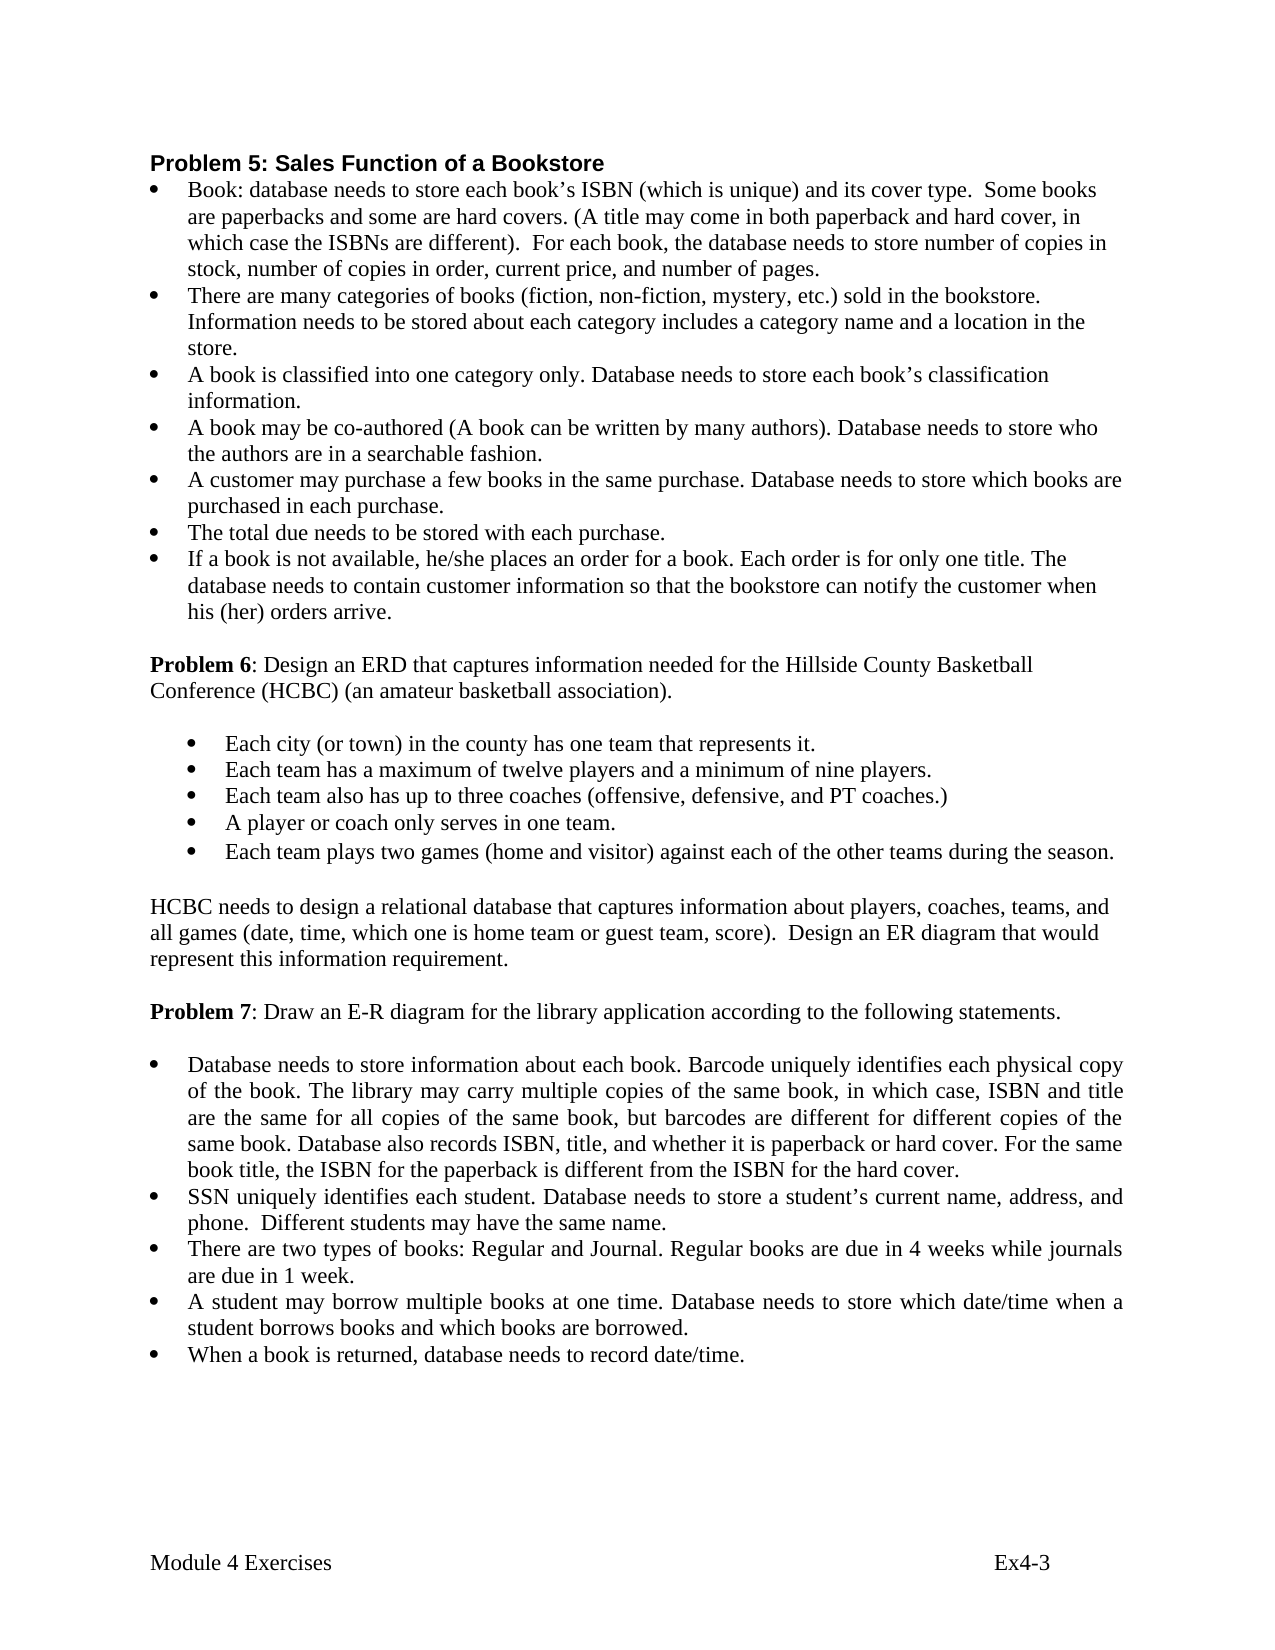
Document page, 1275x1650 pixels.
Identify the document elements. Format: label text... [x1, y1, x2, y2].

list If a book is not available, he/she places an order for a book. Each order is for only one title. The database needs to contain customer information so that the bookstore can notify the customer when his (her) orders arrive. [150, 545, 1125, 624]
list There are many categories of books (fiction, non-fiction, mystery, etc.) sold in the bookstore. Information needs to be stored about each category includes a category name and a location in the store. [150, 282, 1125, 361]
list There are two types of books: Regular and Journal. Regular books are due in 4 weeks while journals are due in 1 week. [150, 1235, 1125, 1288]
list A book is classified into one category only. Database needs to store each book’s classification information. [150, 361, 1125, 413]
list Each city (or town) in the county has one team that represents it. [187, 730, 1125, 756]
list A book may be co-authored (A book can be written by many authors). Database needs to store who the authors are in a searchable fashion. [150, 413, 1125, 466]
list Book: database needs to store each book’s ISBN (which is unique) and its cover type. Some books are paperbacks and some are hard covers. (A title may come in both paperback and hard cover, in which case the ISBNs are different). For each book, the database needs to store number of copies in stock, number of copies in order, current price, and number of pages. [150, 176, 1125, 282]
text Problem 7: Draw an E-R diagram for the library application according to the following statements. [150, 998, 1125, 1024]
text Problem 5: Sales Function of a Bookstore [150, 150, 1125, 176]
list A customer may purchase a few books in the same purchase. Database needs to store which books are purchased in each purchase. [150, 466, 1125, 519]
list SSN uniquely identifies each student. Database needs to store a student’s current name, address, and phone. Different students may have the same name. [150, 1183, 1125, 1235]
list Each team has a maximum of twelve players and a minimum of nine players. [187, 756, 1125, 782]
list The total due needs to be stored with each purchase. [150, 519, 1125, 545]
text HCBC needs to design a relational database that captures information about players, coaches, teams, and all games (date, time, which one is home team or guest team, score). Design an ER diagram that would represent this information requirement. [150, 893, 1125, 972]
list Each team plays two games (home and visitor) against each of the other teams during the season. [187, 835, 1125, 866]
list Each team also has up to three coaches (offensive, defensive, and PT coaches.) [187, 782, 1125, 809]
list A player or coach only serves in one team. [187, 809, 1125, 835]
list When a book is returned, database needs to record date/time. [150, 1341, 1125, 1367]
text Problem 6: Design an ERD that captures information needed for the Hillside County Basketball Conference (HCBC) (an amateur basketball association). [150, 651, 1125, 703]
list A student may borrow multiple books at one time. Database needs to store which date/time when a student borrows books and which books are borrowed. [150, 1288, 1125, 1341]
list Database needs to store information about each book. Barcode uniquely identifies each physical copy of the book. The library may carry multiple copies of the same book, in which case, ISBN and title are the same for all copies of the same book, but barcodes are different for different copies of the same book. Database also records ISBN, title, and whether it is paperback or hard cover. For the same book title, the ISBN for the paperback is different from the ISBN for the hard cover. [150, 1051, 1125, 1183]
